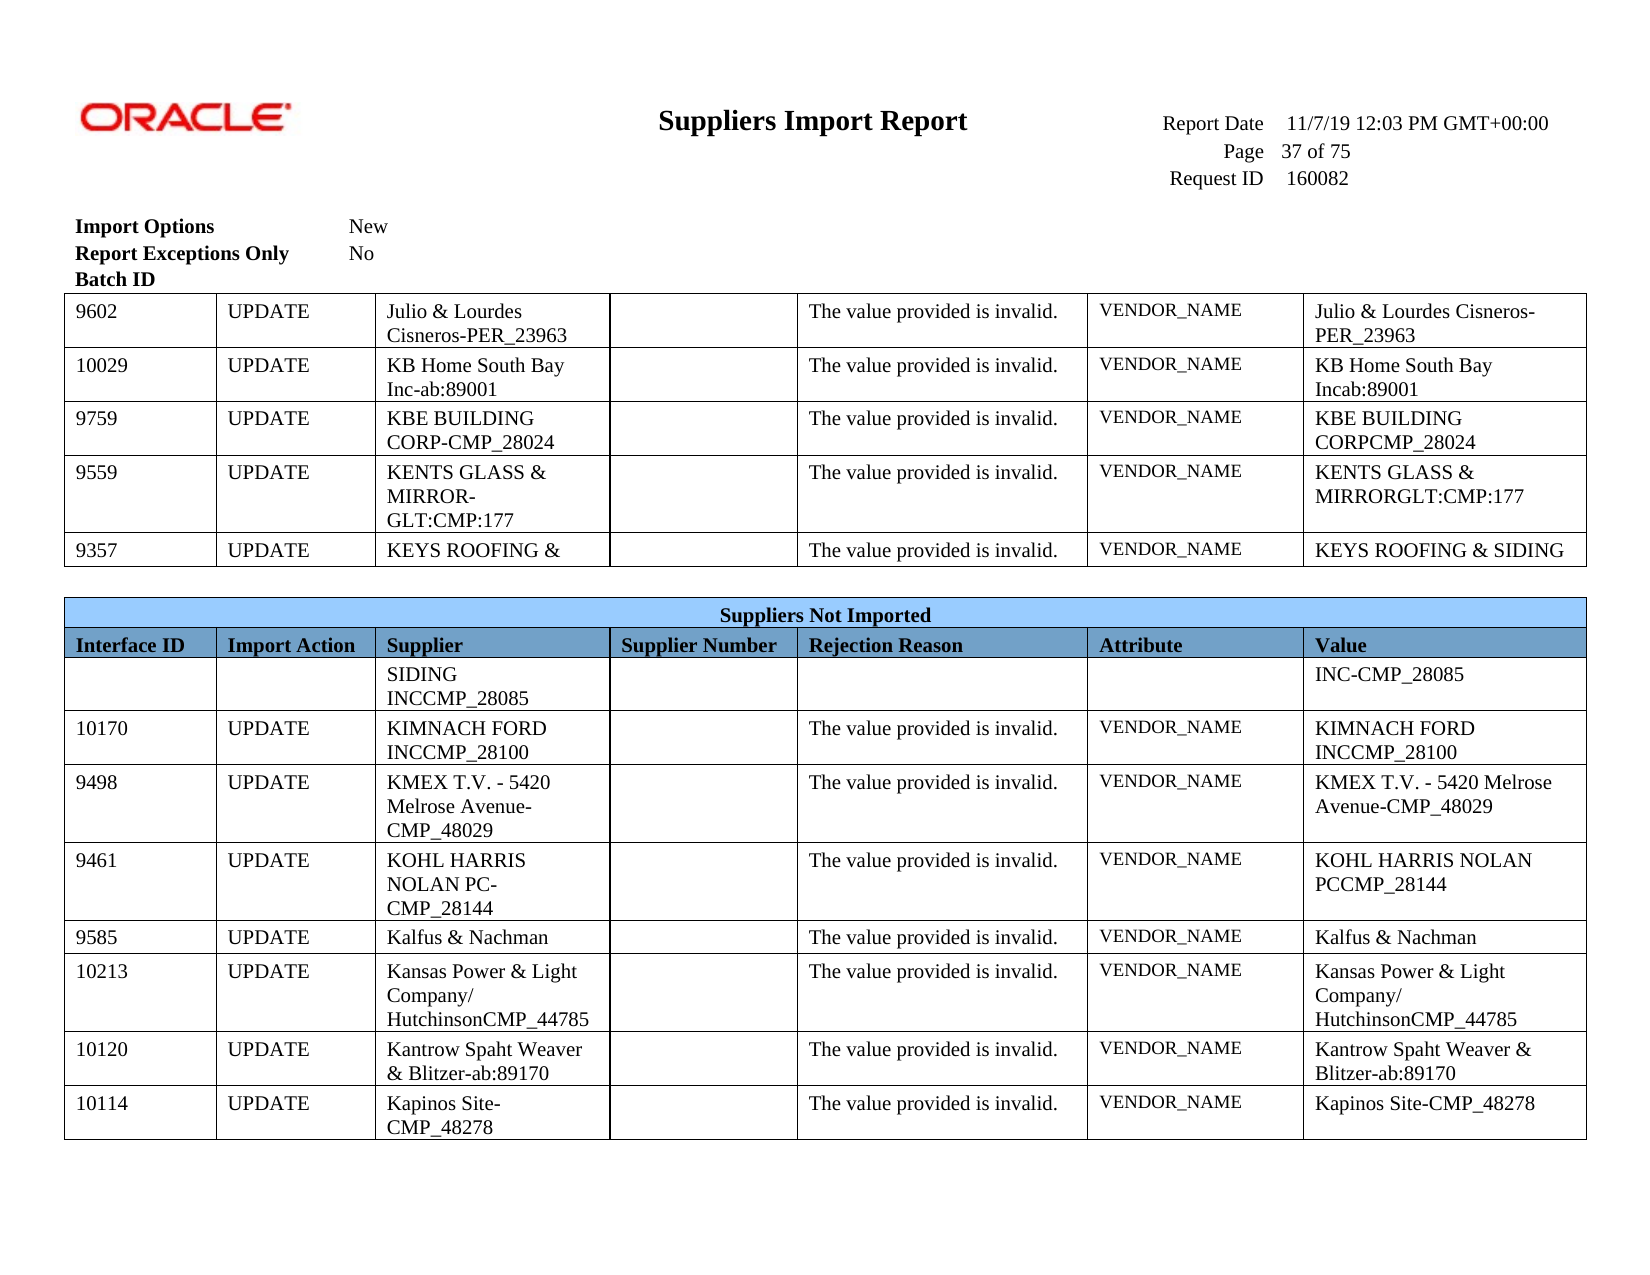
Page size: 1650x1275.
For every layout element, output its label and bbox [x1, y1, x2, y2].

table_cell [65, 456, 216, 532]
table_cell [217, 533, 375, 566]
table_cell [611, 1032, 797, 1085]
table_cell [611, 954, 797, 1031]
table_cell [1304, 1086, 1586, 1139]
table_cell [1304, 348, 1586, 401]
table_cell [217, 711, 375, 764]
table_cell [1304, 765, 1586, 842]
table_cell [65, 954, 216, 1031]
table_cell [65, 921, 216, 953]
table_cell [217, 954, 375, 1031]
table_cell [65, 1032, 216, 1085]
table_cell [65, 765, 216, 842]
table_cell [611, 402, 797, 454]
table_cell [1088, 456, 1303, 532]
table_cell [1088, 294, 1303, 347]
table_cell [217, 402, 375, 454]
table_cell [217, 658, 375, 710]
picture [75, 102, 304, 136]
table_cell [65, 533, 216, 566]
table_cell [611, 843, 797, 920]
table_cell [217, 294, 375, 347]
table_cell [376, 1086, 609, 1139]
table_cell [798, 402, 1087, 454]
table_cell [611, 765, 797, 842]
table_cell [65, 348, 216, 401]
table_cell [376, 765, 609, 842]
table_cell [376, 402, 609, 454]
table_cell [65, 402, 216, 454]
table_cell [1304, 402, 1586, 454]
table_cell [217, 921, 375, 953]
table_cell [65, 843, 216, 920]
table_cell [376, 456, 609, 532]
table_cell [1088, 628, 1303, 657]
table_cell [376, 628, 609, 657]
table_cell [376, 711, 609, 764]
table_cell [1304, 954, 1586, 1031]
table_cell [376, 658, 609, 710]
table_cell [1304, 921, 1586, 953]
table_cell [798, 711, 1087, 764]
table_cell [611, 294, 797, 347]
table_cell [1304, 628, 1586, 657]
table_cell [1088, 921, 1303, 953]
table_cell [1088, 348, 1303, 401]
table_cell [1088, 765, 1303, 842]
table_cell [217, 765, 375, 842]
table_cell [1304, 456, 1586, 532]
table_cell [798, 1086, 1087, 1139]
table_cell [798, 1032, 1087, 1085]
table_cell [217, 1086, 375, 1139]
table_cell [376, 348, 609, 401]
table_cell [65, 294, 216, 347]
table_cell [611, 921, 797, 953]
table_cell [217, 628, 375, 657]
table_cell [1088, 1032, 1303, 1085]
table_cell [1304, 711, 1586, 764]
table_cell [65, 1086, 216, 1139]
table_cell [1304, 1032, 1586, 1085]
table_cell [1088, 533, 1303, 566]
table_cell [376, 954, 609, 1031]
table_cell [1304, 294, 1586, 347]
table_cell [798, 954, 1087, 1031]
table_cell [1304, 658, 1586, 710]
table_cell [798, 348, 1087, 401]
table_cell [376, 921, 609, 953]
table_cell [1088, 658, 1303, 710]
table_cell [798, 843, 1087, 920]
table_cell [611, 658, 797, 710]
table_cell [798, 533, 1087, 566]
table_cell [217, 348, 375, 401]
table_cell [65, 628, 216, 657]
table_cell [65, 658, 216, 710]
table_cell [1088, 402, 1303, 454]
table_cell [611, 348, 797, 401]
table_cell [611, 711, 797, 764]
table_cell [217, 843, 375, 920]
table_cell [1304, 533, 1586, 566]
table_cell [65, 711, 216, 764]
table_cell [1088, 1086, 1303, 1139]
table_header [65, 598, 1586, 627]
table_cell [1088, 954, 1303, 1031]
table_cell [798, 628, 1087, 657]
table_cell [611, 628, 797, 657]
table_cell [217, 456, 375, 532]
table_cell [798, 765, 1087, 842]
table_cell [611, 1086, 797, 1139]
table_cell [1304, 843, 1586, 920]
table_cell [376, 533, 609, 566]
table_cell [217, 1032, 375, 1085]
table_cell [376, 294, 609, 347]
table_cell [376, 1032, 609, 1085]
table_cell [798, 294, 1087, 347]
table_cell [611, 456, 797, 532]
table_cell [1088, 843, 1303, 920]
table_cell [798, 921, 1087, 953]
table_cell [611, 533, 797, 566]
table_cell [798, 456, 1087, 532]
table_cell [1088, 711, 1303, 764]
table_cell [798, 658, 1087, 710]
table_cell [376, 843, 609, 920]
